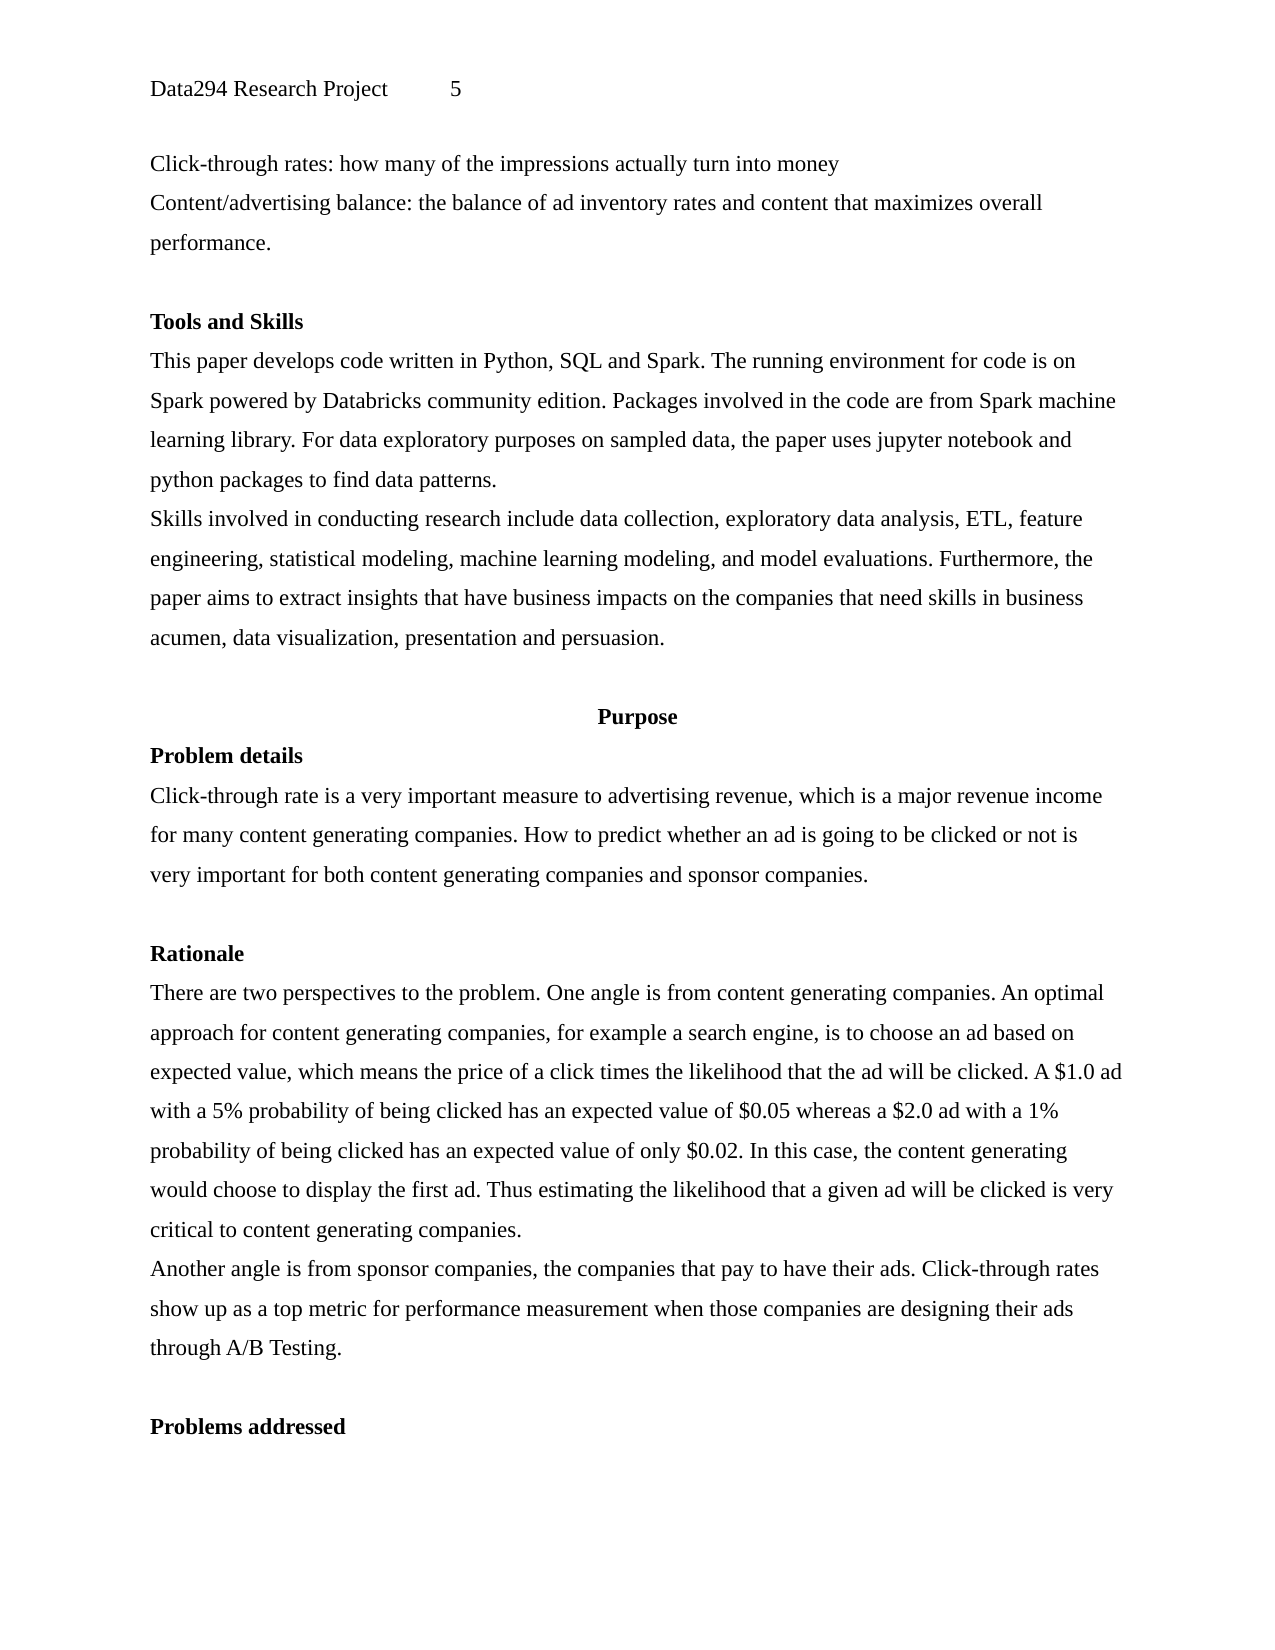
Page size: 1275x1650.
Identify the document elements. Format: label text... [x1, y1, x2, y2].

text Problem details [150, 742, 1125, 768]
text There are two perspectives to the problem. One angle is from content generating companies. An optimal approach for content generating companies, for example a search engine, is to choose an ad based on expected value, which means the price of a click times the likelihood that the ad will be clicked. A $1.0 ad with a 5% probability of being clicked has an expected value of $0.05 whereas a $2.0 ad with a 1% probability of being clicked has an expected value of only $0.02. In this case, the content generating would choose to display the first ad. Thus estimating the likelihood that a given ad will be clicked is very critical to content generating companies. [150, 979, 1125, 1242]
text Content/advertising balance: the balance of ad inventory rates and content that maximizes overall performance. [150, 189, 1125, 255]
text Skills involved in conducting research include data collection, exploratory data analysis, ETL, feature engineering, statistical modeling, machine learning modeling, and model evaluations. Furthermore, the paper aims to extract insights that have business impacts on the companies that need skills in business acumen, data visualization, presentation and persuasion. [150, 505, 1125, 650]
text Another angle is from sponsor companies, the companies that pay to have their ads. Click-through rates show up as a top metric for performance measurement when those companies are designing their ads through A/B Testing. [150, 1255, 1125, 1361]
text Click-through rates: how many of the impressions actually turn into money [150, 150, 1125, 176]
text Tools and Skills [150, 308, 1125, 334]
text Click-through rate is a very important measure to advertising revenue, which is a major revenue income for many content generating companies. How to predict whether an ad is going to be clicked or not is very important for both content generating companies and sponsor companies. [150, 782, 1125, 887]
text Problems addressed [150, 1413, 1125, 1440]
text Rationale [150, 939, 1125, 966]
text This paper develops code written in Python, SQL and Spark. The running environment for code is on Spark powered by Databricks community edition. Packages involved in the code are from Spark machine learning library. For data exploratory purposes on sampled data, the paper uses jupyter notebook and python packages to find data patterns. [150, 347, 1125, 492]
subtitle Purpose [150, 703, 1125, 729]
